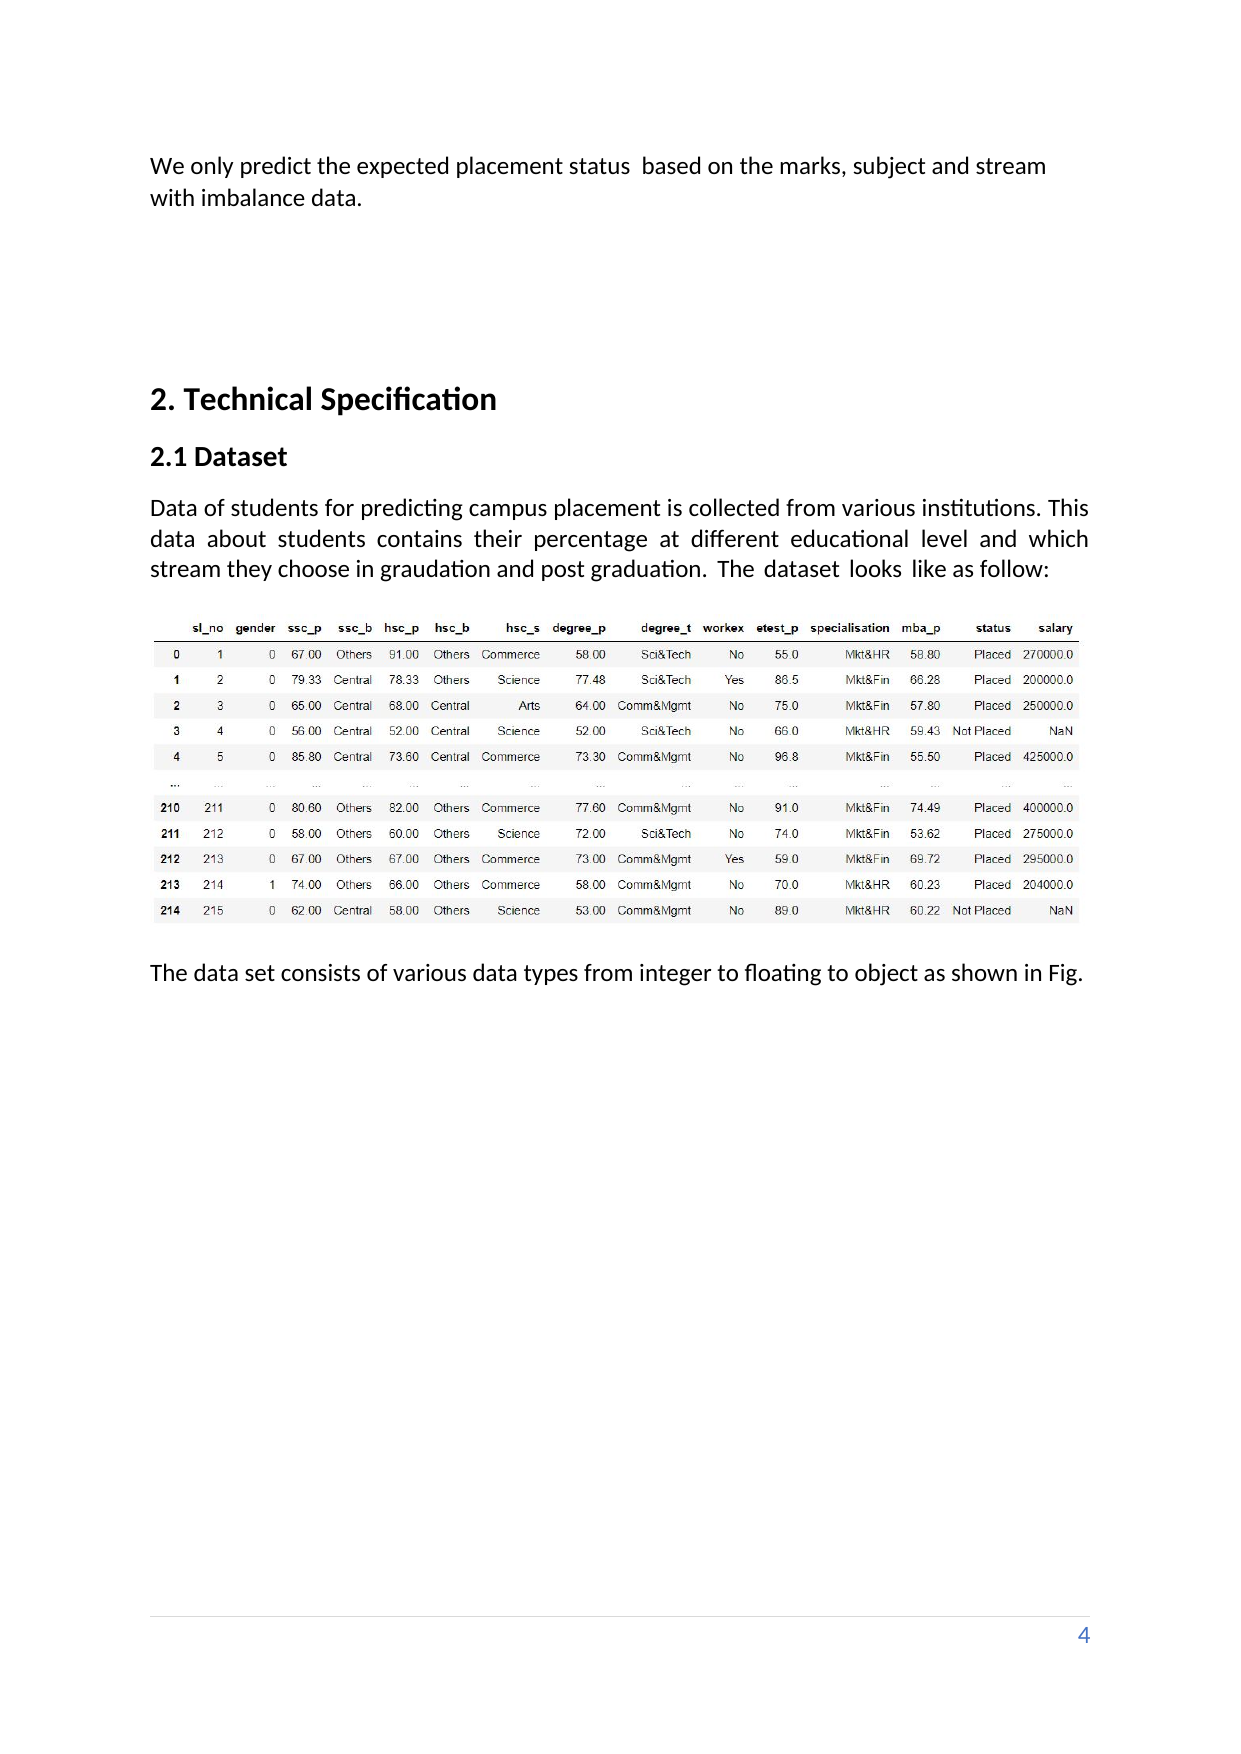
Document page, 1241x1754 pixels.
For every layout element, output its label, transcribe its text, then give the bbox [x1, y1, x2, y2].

picture [150, 614, 1091, 927]
text The data set consists of various data types from integer to floating to object as shown in Fig. [150, 957, 1090, 988]
text 2. Technical Specification [150, 378, 1090, 419]
text Data of students for predicting campus placement is collected from various institutions. This data about students contains their percentage at different educational level and which stream they choose in graudation and post graduation. The dataset looks like as follow: [150, 492, 1090, 584]
text We only predict the expected placement status based on the marks, subject and stream with imbalance data. [150, 150, 1090, 213]
text 2.1 Dataset [150, 438, 1090, 473]
